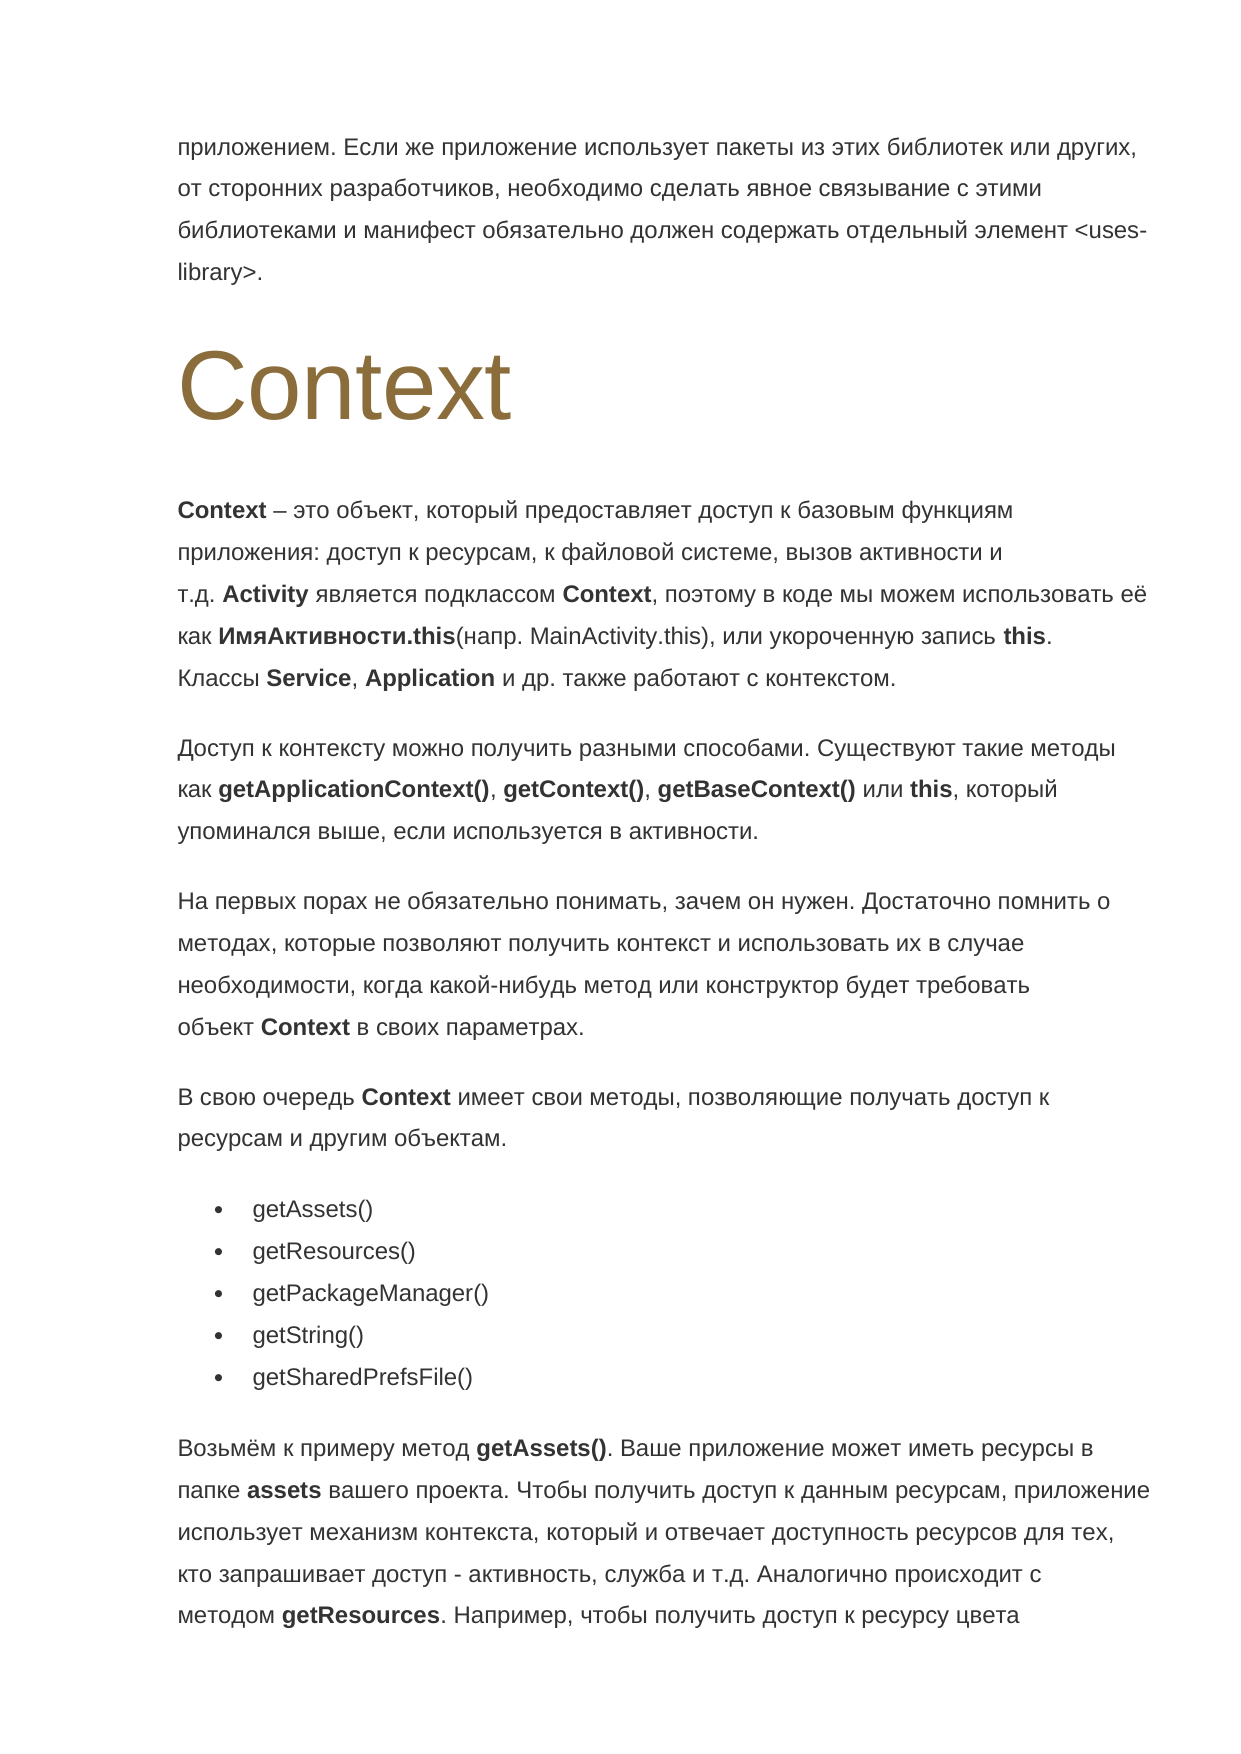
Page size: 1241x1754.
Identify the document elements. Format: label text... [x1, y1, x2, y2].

list getResources() [215, 1223, 1152, 1265]
text Context [177, 327, 1152, 440]
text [177, 1420, 1152, 1629]
text Доступ к контексту можно получить разными способами. Существуют такие методы как getApplicationContext(), getContext(), getBaseContext() или this, который упоминался выше, если используется в активности. [177, 719, 1152, 845]
list getAssets() [215, 1181, 1152, 1223]
text В свою очередь Context имеет свои методы, позволяющие получать доступ к ресурсам и другим объектам. [177, 1068, 1152, 1152]
list getString() [215, 1307, 1152, 1349]
list getSharedPrefsFile() [215, 1349, 1152, 1391]
text Context – это объект, который предоставляет доступ к базовым функциям приложения: доступ к ресурсам, к файловой системе, вызов активности и т.д. Activity является подклассом Context, поэтому в коде мы можем использовать её как ИмяАктивности.this(напр. MainActivity.this), или укороченную запись this. Классы Service, Application и др. также работают с контекстом. [177, 482, 1152, 691]
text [177, 118, 1152, 286]
text На первых порах не обязательно понимать, зачем он нужен. Достаточно помнить о методах, которые позволяют получить контекст и использовать их в случае необходимости, когда какой-нибудь метод или конструктор будет требовать объект Context в своих параметрах. [177, 873, 1152, 1040]
list getPackageManager() [215, 1265, 1152, 1307]
